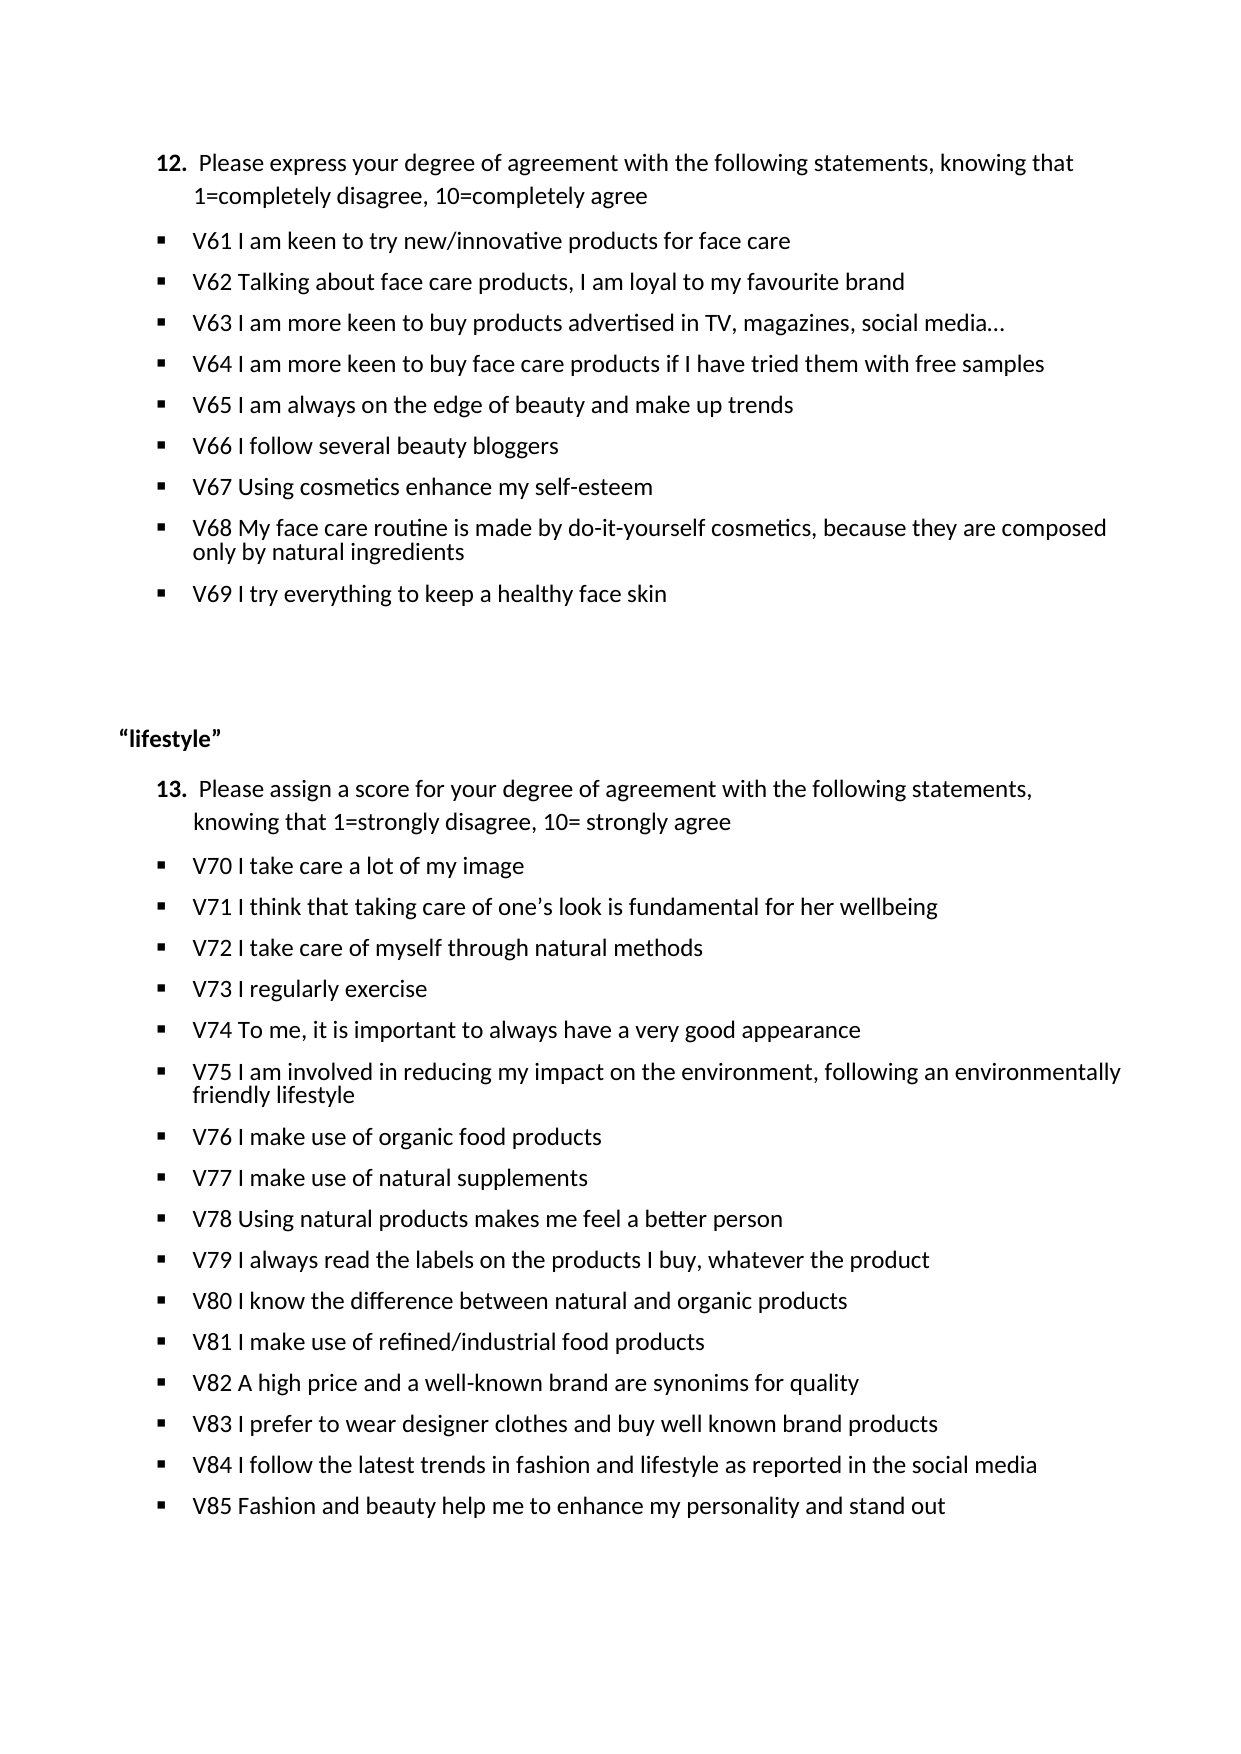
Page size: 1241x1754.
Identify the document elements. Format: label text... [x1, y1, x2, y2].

list V65 I am always on the edge of beauty and make up trends [155, 394, 1122, 419]
list V78 Using natural products makes me feel a better person [155, 1208, 1122, 1232]
list V82 A high price and a well-known brand are synonims for quality [155, 1372, 1122, 1397]
list V62 Talking about face care products, I am loyal to my favourite brand [155, 271, 1122, 296]
list V73 I regularly exercise [155, 978, 1122, 1003]
list V75 I am involved in reducing my impact on the environment, following an environmentally friendly lifestyle [155, 1060, 1122, 1109]
list V83 I prefer to wear designer clothes and buy well known brand products [155, 1413, 1122, 1438]
list V85 Fashion and beauty help me to enhance my personality and stand out [155, 1495, 1122, 1520]
list V70 I take care a lot of my image [155, 855, 1122, 879]
list V81 I make use of refined/industrial food products [155, 1331, 1122, 1356]
list V67 Using cosmetics enhance my self-esteem [155, 476, 1122, 501]
list Please assign a score for your degree of agreement with the following statements, knowing that 1=strongly disagree, 10= strongly agree [156, 773, 1122, 836]
list V77 I make use of natural supplements [155, 1167, 1122, 1191]
list V66 I follow several beauty bloggers [155, 435, 1122, 460]
list V64 I am more keen to buy face care products if I have tried them with free samples [155, 353, 1122, 378]
list V84 I follow the latest trends in fashion and lifestyle as reported in the social media [155, 1454, 1122, 1479]
list V74 To me, it is important to always have a very good appearance [155, 1019, 1122, 1044]
list V61 I am keen to try new/innovative products for face care [155, 230, 1122, 254]
text “lifestyle” [118, 723, 1122, 754]
list V69 I try everything to keep a healthy face skin [155, 583, 1122, 607]
list V71 I think that taking care of one’s look is fundamental for her wellbeing [155, 896, 1122, 921]
list V72 I take care of myself through natural methods [155, 937, 1122, 962]
list V79 I always read the labels on the products I buy, whatever the product [155, 1249, 1122, 1273]
list V76 I make use of organic food products [155, 1126, 1122, 1150]
list V68 My face care routine is made by do-it-yourself cosmetics, because they are composed only by natural ingredients [155, 517, 1122, 566]
list Please express your degree of agreement with the following statements, knowing that 1=completely disagree, 10=completely agree [156, 148, 1122, 211]
list V63 I am more keen to buy products advertised in TV, magazines, social media… [155, 312, 1122, 337]
list V80 I know the difference between natural and organic products [155, 1290, 1122, 1314]
